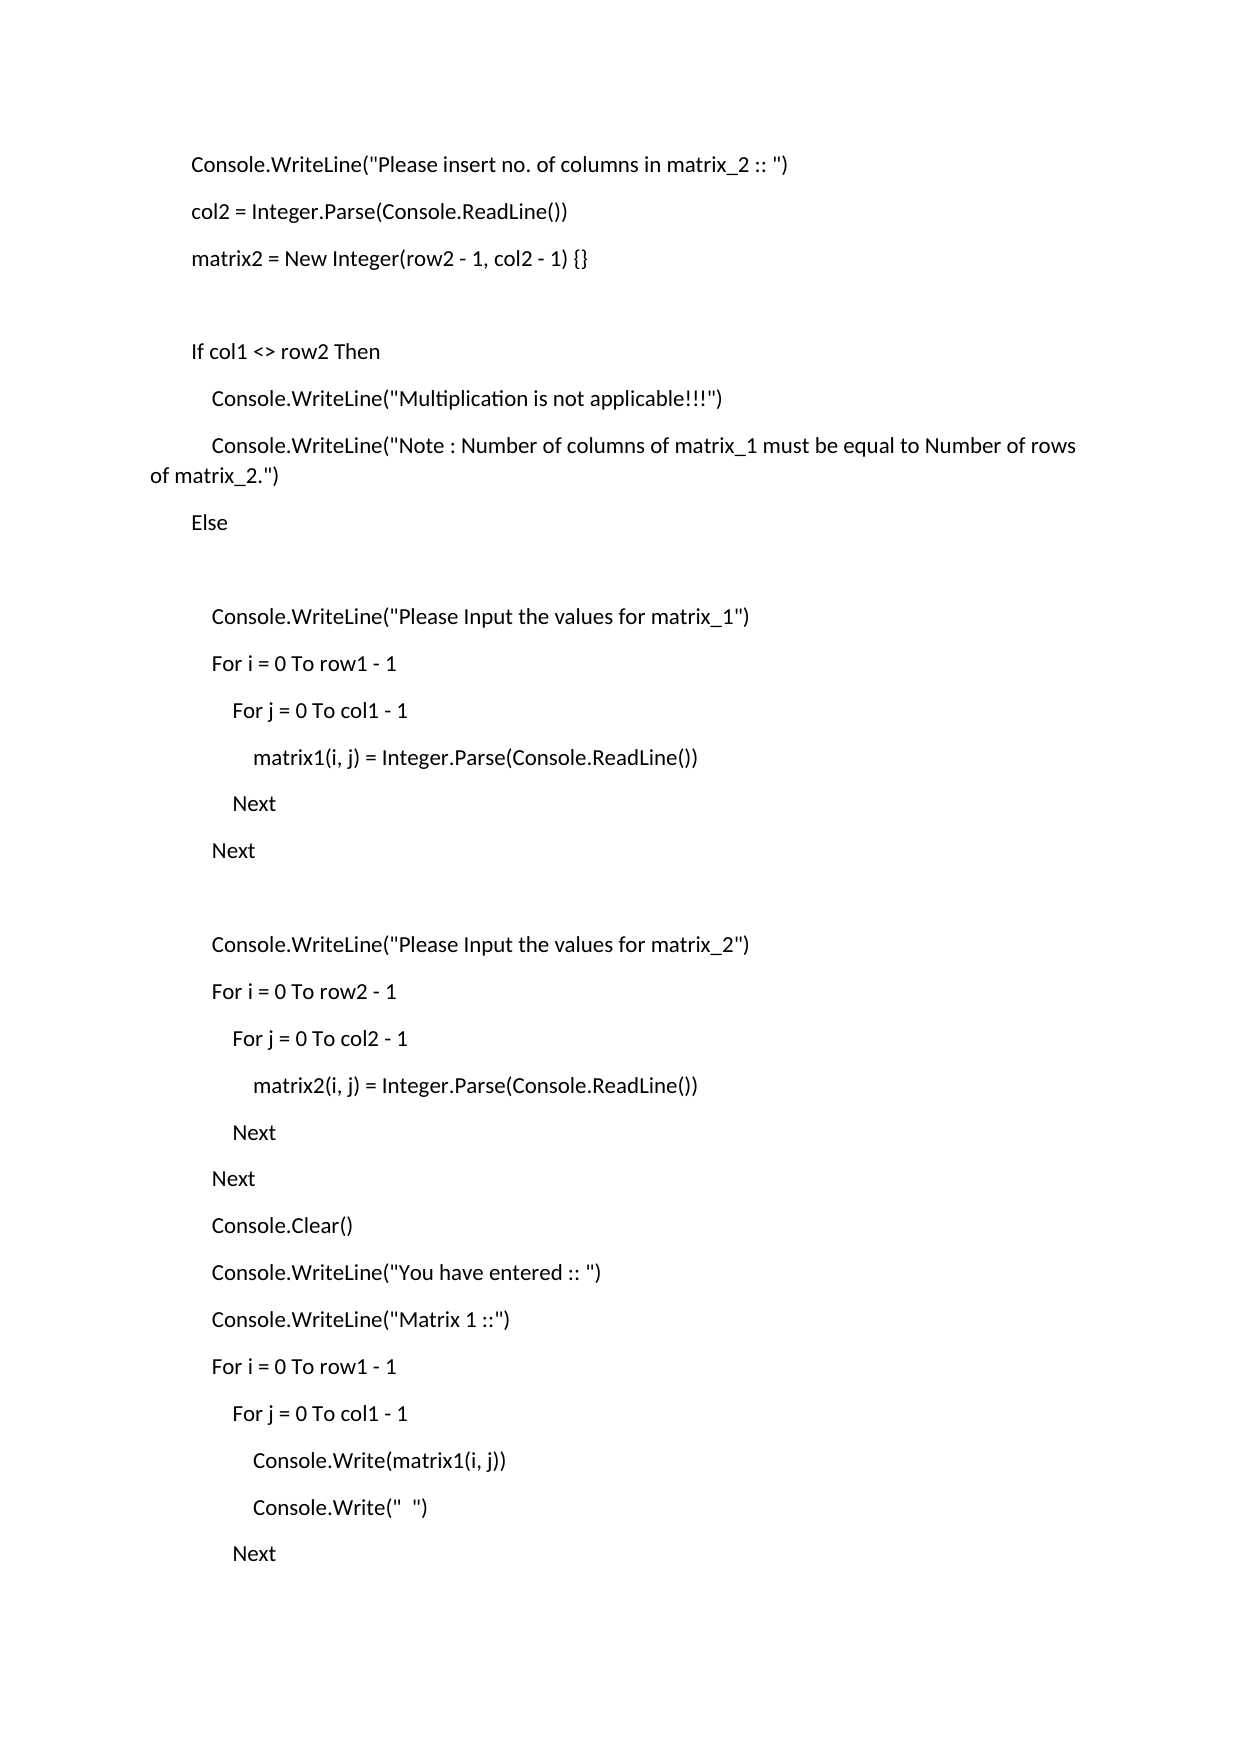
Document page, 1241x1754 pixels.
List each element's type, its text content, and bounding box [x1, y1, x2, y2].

text Next [150, 789, 1090, 818]
text Next [150, 1164, 1090, 1193]
text For i = 0 To row2 - 1 [150, 977, 1090, 1005]
text Console.WriteLine("Note : Number of columns of matrix_1 must be equal to Number of rows of matrix_2.") [150, 431, 1090, 489]
text For j = 0 To col2 - 1 [150, 1024, 1090, 1052]
text For i = 0 To row1 - 1 [150, 1352, 1090, 1380]
text Next [150, 836, 1090, 864]
text For j = 0 To col1 - 1 [150, 696, 1090, 724]
text Next [150, 1539, 1090, 1568]
text Console.Clear() [150, 1211, 1090, 1239]
text Console.WriteLine("Please insert no. of columns in matrix_2 :: ") [150, 150, 1090, 178]
text Console.WriteLine("Matrix 1 ::") [150, 1305, 1090, 1333]
text Next [150, 1118, 1090, 1146]
text Console.WriteLine("Multiplication is not applicable!!!") [150, 384, 1090, 412]
text Console.WriteLine("Please Input the values for matrix_2") [150, 930, 1090, 958]
text matrix2 = New Integer(row2 - 1, col2 - 1) {} [150, 244, 1090, 272]
text Console.WriteLine("You have entered :: ") [150, 1258, 1090, 1286]
text Console.Write(" ") [150, 1493, 1090, 1521]
text col2 = Integer.Parse(Console.ReadLine()) [150, 197, 1090, 225]
text matrix1(i, j) = Integer.Parse(Console.ReadLine()) [150, 743, 1090, 771]
text For j = 0 To col1 - 1 [150, 1399, 1090, 1427]
text For i = 0 To row1 - 1 [150, 649, 1090, 677]
text Console.Write(matrix1(i, j)) [150, 1446, 1090, 1474]
text matrix2(i, j) = Integer.Parse(Console.ReadLine()) [150, 1071, 1090, 1099]
text Else [150, 508, 1090, 536]
text Console.WriteLine("Please Input the values for matrix_1") [150, 602, 1090, 630]
text If col1 <> row2 Then [150, 337, 1090, 366]
